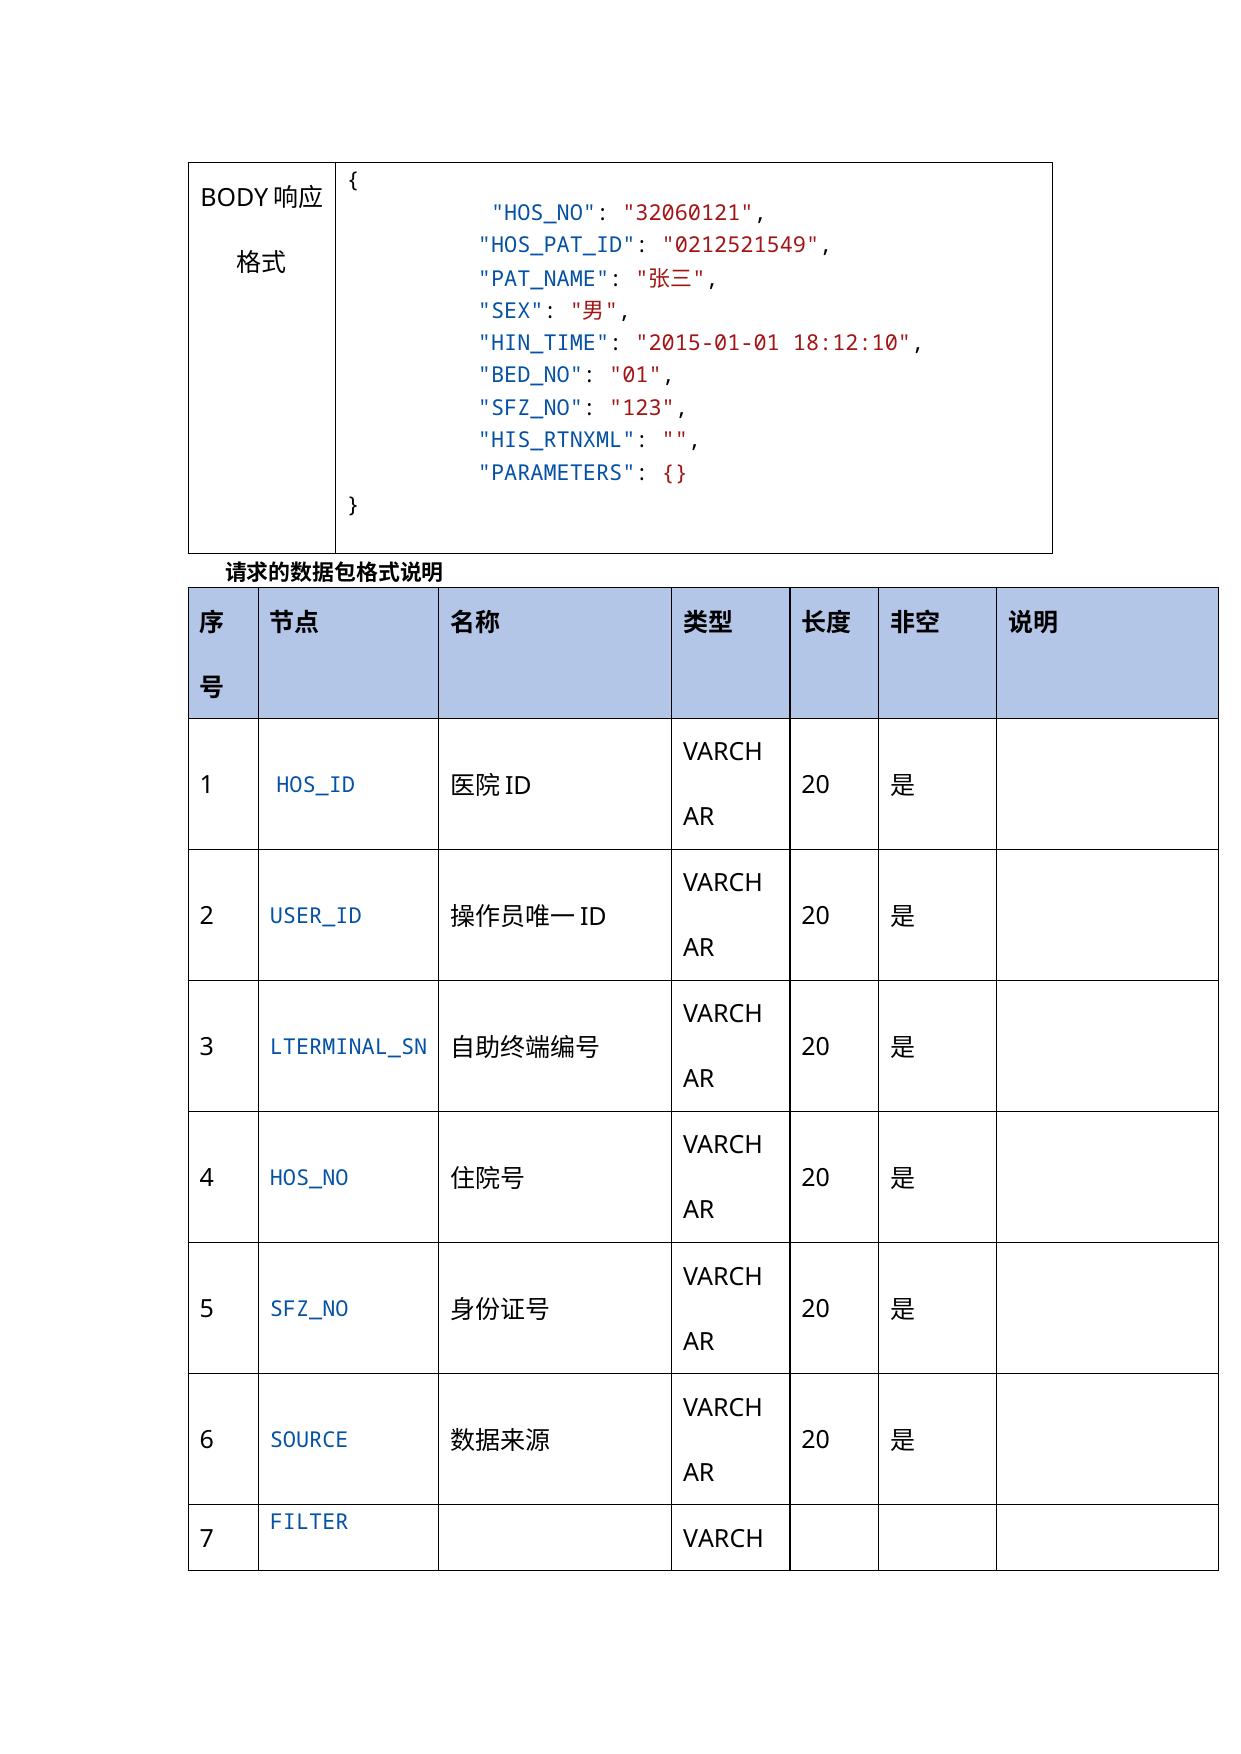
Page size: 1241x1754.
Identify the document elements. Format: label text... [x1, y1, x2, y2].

table_cell VARCHAR [672, 1243, 789, 1373]
table_header 类型 [672, 588, 789, 718]
table_cell [997, 850, 1218, 980]
table_cell 身份证号 [439, 1243, 671, 1373]
table_cell [997, 1505, 1218, 1570]
table_header { "HOS_NO": "32060121", "HOS_PAT_ID": "0212521549", "PAT_NAME": "张三", "SEX": "男", "HIN_TIME": "2015-01-01 18:12:10", "BED_NO": "01", "SFZ_NO": "123", "HIS_RTNXML": "", "PARAMETERS": {} } [336, 163, 1052, 553]
table_cell 5 [189, 1243, 258, 1373]
table_cell 20 [791, 719, 878, 849]
table_cell 6 [189, 1374, 258, 1504]
table_cell 20 [791, 1112, 878, 1242]
table_header BODY响应格式 [189, 163, 335, 553]
table_header 长度 [791, 588, 878, 718]
table_cell 医院ID [439, 719, 671, 849]
table_header 节点 [259, 588, 438, 718]
table_cell 是 [879, 719, 996, 849]
table_cell 是 [879, 981, 996, 1111]
table_cell 7 [189, 1505, 258, 1570]
table_cell LTERMINAL_SN [259, 981, 438, 1111]
table_cell SOURCE [259, 1374, 438, 1504]
table_cell [997, 1243, 1218, 1373]
table_cell USER_ID [259, 850, 438, 980]
table_cell FILTER [259, 1505, 438, 1570]
table_cell 3 [189, 981, 258, 1111]
text 请求的数据包格式说明 [187, 554, 1053, 587]
table_cell VARCHAR [672, 850, 789, 980]
table_cell 20 [791, 1243, 878, 1373]
table_header 非空 [879, 588, 996, 718]
table_cell [879, 1505, 996, 1570]
table_cell 2 [189, 850, 258, 980]
table_cell 4 [189, 1112, 258, 1242]
table_cell VARCHAR [672, 1112, 789, 1242]
table_cell 20 [791, 981, 878, 1111]
table_cell 数据来源 [439, 1374, 671, 1504]
table_cell 是 [879, 850, 996, 980]
table_header 名称 [439, 588, 671, 718]
table_cell 操作员唯一ID [439, 850, 671, 980]
table_cell 20 [791, 1374, 878, 1504]
table_cell [997, 1374, 1218, 1504]
table_cell [439, 1505, 671, 1570]
table_cell HOS_ID [259, 719, 438, 849]
table_cell 是 [879, 1374, 996, 1504]
table_cell 20 [791, 850, 878, 980]
table_cell VARCHAR [672, 1374, 789, 1504]
table_cell VARCHAR [672, 1505, 789, 1570]
table_cell [997, 981, 1218, 1111]
table_cell VARCHAR [672, 981, 789, 1111]
table_cell VARCHAR [672, 719, 789, 849]
table_cell HOS_NO [259, 1112, 438, 1242]
table_cell 是 [879, 1112, 996, 1242]
table_header 序号 [189, 588, 258, 718]
table_header 说明 [997, 588, 1218, 718]
table_cell SFZ_NO [259, 1243, 438, 1373]
table_cell 自助终端编号 [439, 981, 671, 1111]
table_cell [997, 1112, 1218, 1242]
table_cell [791, 1505, 878, 1570]
table_cell 1 [189, 719, 258, 849]
table_cell 住院号 [439, 1112, 671, 1242]
table_cell 是 [879, 1243, 996, 1373]
table_cell [997, 719, 1218, 849]
